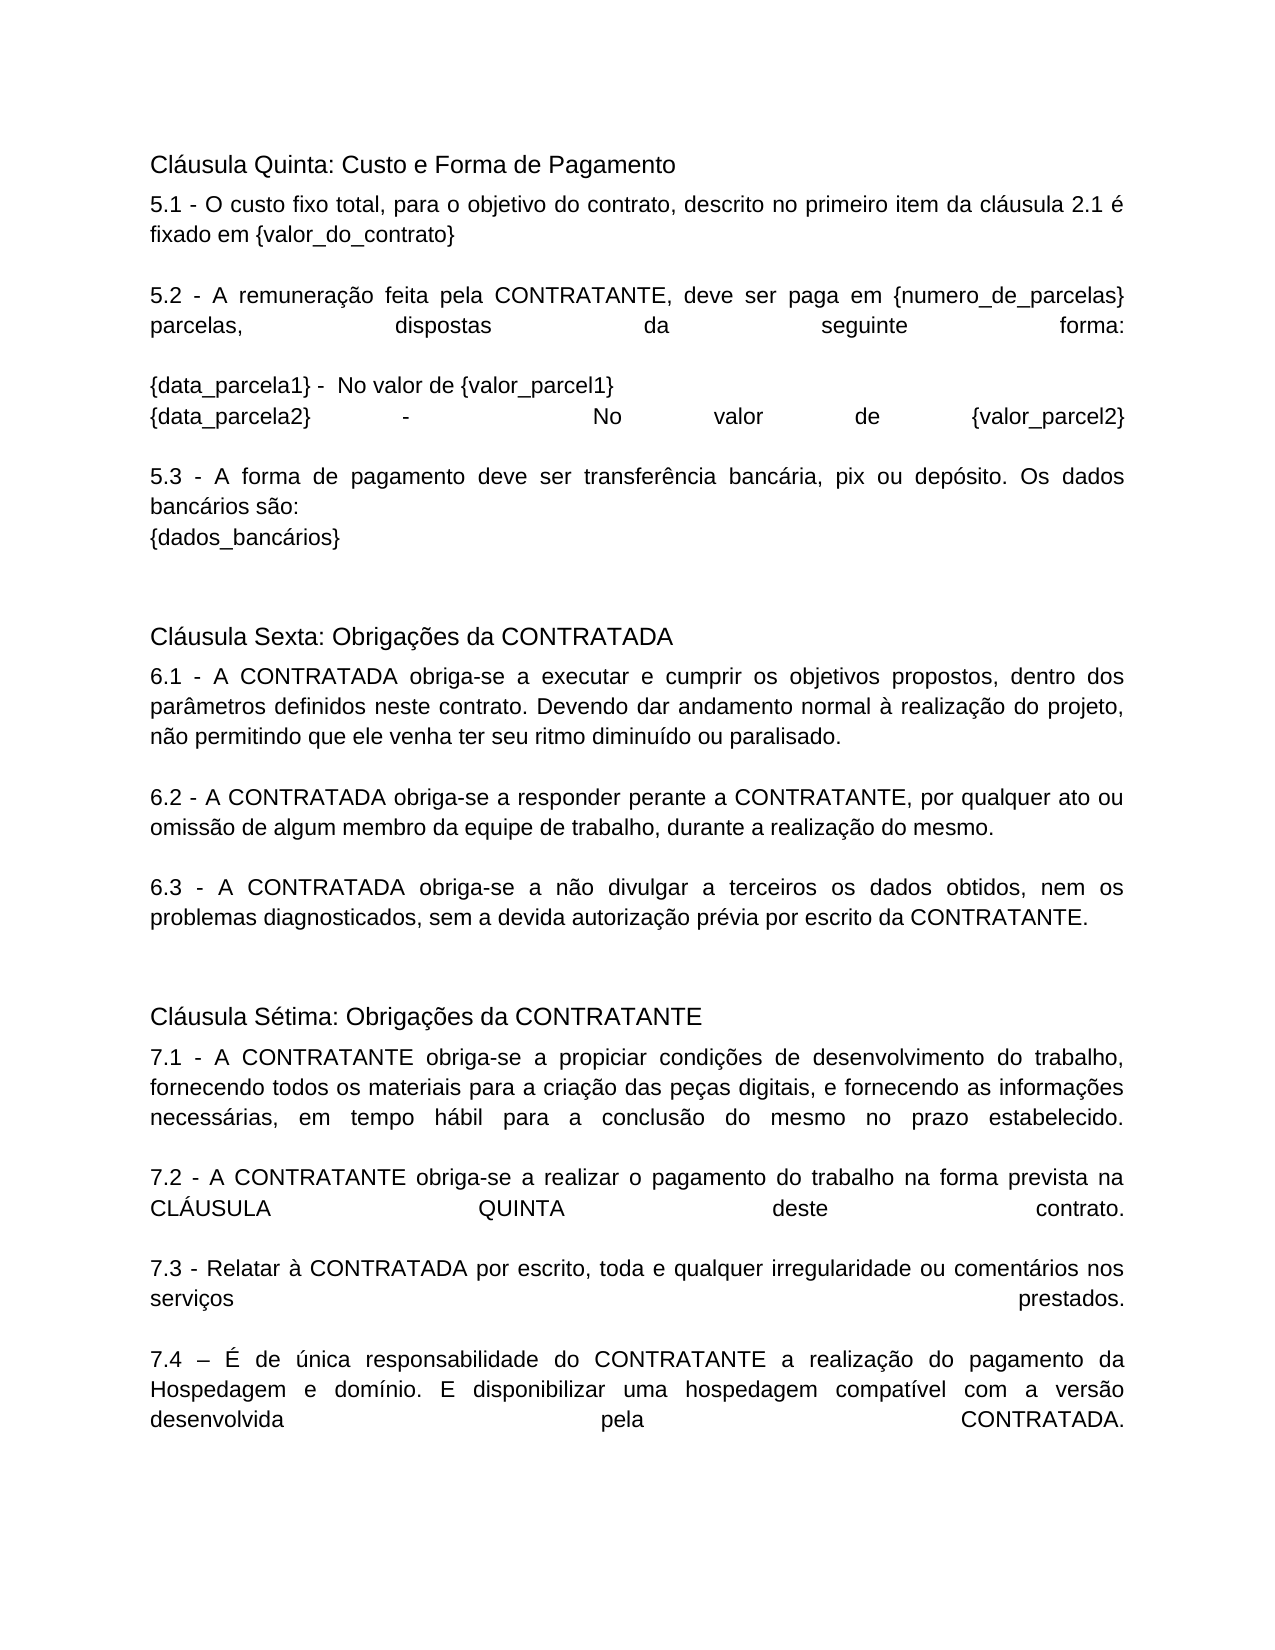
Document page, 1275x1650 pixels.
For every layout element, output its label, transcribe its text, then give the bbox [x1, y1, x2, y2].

text 7.4 – É de única responsabilidade do CONTRATANTE a realização do pagamento da Hospedagem e domínio. E disponibilizar uma hospedagem compatível com a versão desenvolvida pela CONTRATADA. [150, 1346, 1125, 1463]
text 5.2 - A remuneração feita pela CONTRATANTE, deve ser paga em {numero_de_parcelas} parcelas, dispostas da seguinte forma: {data_parcela1} - No valor de {valor_parcel1} [150, 252, 1125, 399]
text 6.2 - A CONTRATADA obriga-se a responder perante a CONTRATANTE, por qualquer ato ou omissão de algum membro da equipe de trabalho, durante a realização do mesmo. [150, 783, 1125, 840]
text {dados_bancários} [150, 523, 1125, 550]
text 5.1 - O custo fixo total, para o objetivo do contrato, descrito no primeiro item da cláusula 2.1 é fixado em {valor_do_contrato} [150, 191, 1125, 248]
text 7.1 - A CONTRATANTE obriga-se a propiciar condições de desenvolvimento do trabalho, fornecendo todos os materiais para a criação das peças digitais, e fornecendo as informações necessárias, em tempo hábil para a conclusão do mesmo no prazo estabelecido. [150, 1043, 1125, 1161]
subtitle Cláusula Sétima: Obrigações da CONTRATANTE [150, 1002, 1125, 1031]
subtitle Cláusula Sexta: Obrigações da CONTRATADA [150, 621, 1125, 650]
text 7.3 - Relatar à CONTRATADA por escrito, toda e qualquer irregularidade ou comentários nos serviços prestados. [150, 1255, 1125, 1342]
text {data_parcela2} - No valor de {valor_parcel2} [150, 403, 1125, 459]
subtitle Cláusula Quinta: Custo e Forma de Pagamento [150, 150, 1125, 179]
text 6.1 - A CONTRATADA obriga-se a executar e cumprir os objetivos propostos, dentro dos parâmetros definidos neste contrato. Devendo dar andamento normal à realização do projeto, não permitindo que ele venha ter seu ritmo diminuído ou paralisado. [150, 663, 1125, 749]
text 5.3 - A forma de pagamento deve ser transferência bancária, pix ou depósito. Os dados bancários são: [150, 463, 1125, 520]
text 7.2 - A CONTRATANTE obriga-se a realizar o pagamento do trabalho na forma prevista na CLÁUSULA QUINTA deste contrato. [150, 1164, 1125, 1251]
text 6.3 - A CONTRATADA obriga-se a não divulgar a terceiros os dados obtidos, nem os problemas diagnosticados, sem a devida autorização prévia por escrito da CONTRATANTE. [150, 874, 1125, 931]
